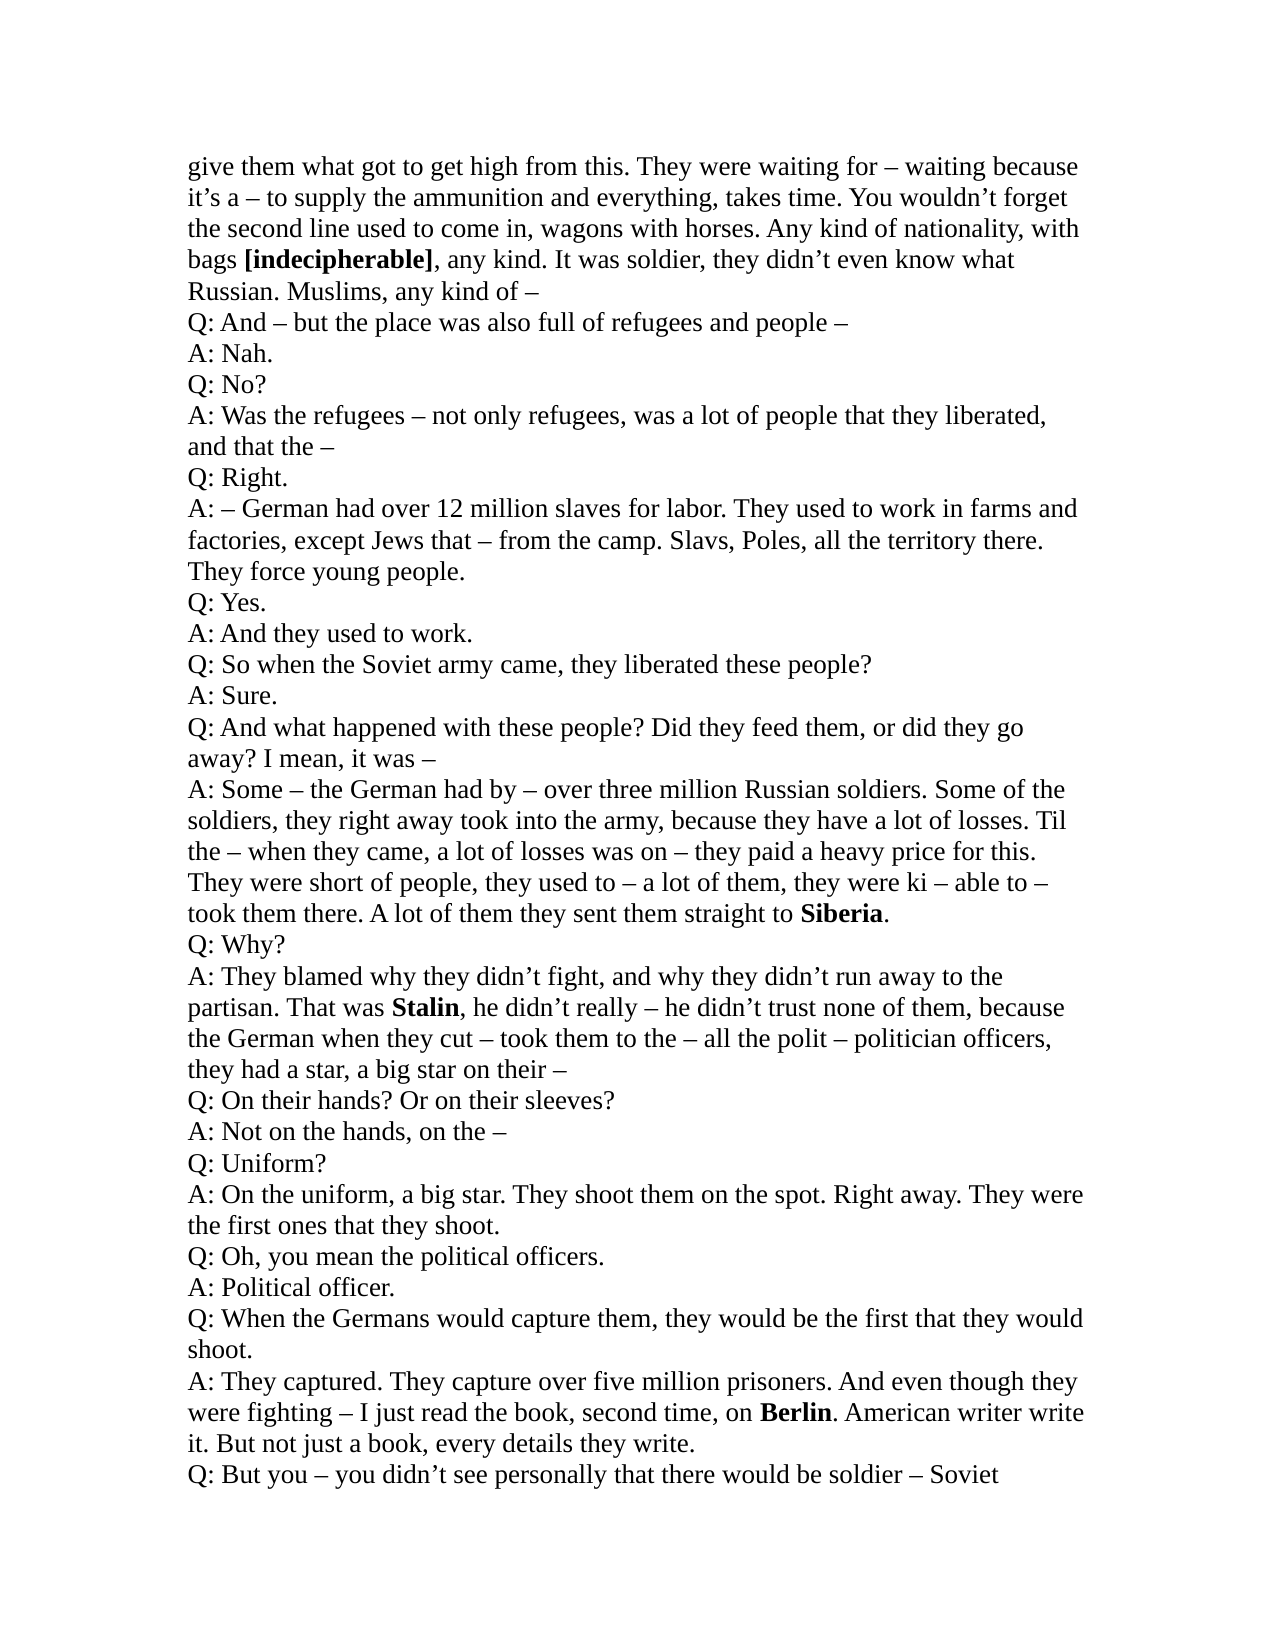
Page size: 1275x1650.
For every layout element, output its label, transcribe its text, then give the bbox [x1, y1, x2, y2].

text Q: Of course. [187, 243, 1087, 274]
text A: – German had over 12 million slaves for labor. They used to work in farms and factories, except Jews that – from the camp. Slavs, Poles, all the territory there. They force young people. [187, 742, 1087, 835]
text A: Sure. [187, 929, 1087, 960]
text Q: Why? [187, 1178, 1087, 1209]
text Q: And what happened with these people? Did they feed them, or did they go away? I mean, it was – [187, 960, 1087, 1022]
text Q: Yes. [187, 835, 1087, 866]
text A: Was the refugees – not only refugees, was a lot of people that they liberated, and that the – [187, 648, 1087, 711]
text Q: And – but the place was also full of refugees and people – [187, 555, 1087, 586]
text A: Not on the hands, on the – [187, 1365, 1087, 1396]
text Q: No? [187, 617, 1087, 648]
text Q: Right. [187, 711, 1087, 742]
text Q: On their hands? Or on their sleeves? [187, 1333, 1087, 1365]
text Q: So when the Soviet army came, they liberated these people? [187, 897, 1087, 929]
text A: They blamed why they didn’t fight, and why they didn’t run away to the partisan. That was Stalin, he didn’t really – he didn’t trust none of them, because the German when they cut – took them to the – all the polit – politician officers, they had a star, a big star on their – [187, 1209, 1087, 1333]
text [187, 150, 1087, 243]
text A: On the uniform, a big star. They shoot them on the spot. Right away. They were the first ones that they shoot. [187, 1427, 1087, 1489]
text A: Nah. [187, 586, 1087, 617]
text A: And they used to work. [187, 866, 1087, 897]
text Q: Uniform? [187, 1396, 1087, 1427]
text A: Some – the German had by – over three million Russian soldiers. Some of the soldiers, they right away took into the army, because they have a lot of losses. Til the – when they came, a lot of losses was on – they paid a heavy price for this. They were short of people, they used to – a lot of them, they were ki – able to – took them there. A lot of them they sent them straight to Siberia. [187, 1022, 1087, 1178]
text A: And the soldiers were so anxious to go in to take advantage, you wouldn’t believe it. And they were talking freely. The officers used to tell them, we have to take advantage what they did to us. On every tank, on every vehicle was said, kill the [indecipherable] whatever they did to us. Really they – you didn’t have to give them what got to get high from this. They were waiting for – waiting because it’s a – to supply the ammunition and everything, takes time. You wouldn’t forget the second line used to come in, wagons with horses. Any kind of nationality, with bags [indecipherable], any kind. It was soldier, they didn’t even know what Russian. Muslims, any kind of – [187, 274, 1087, 555]
